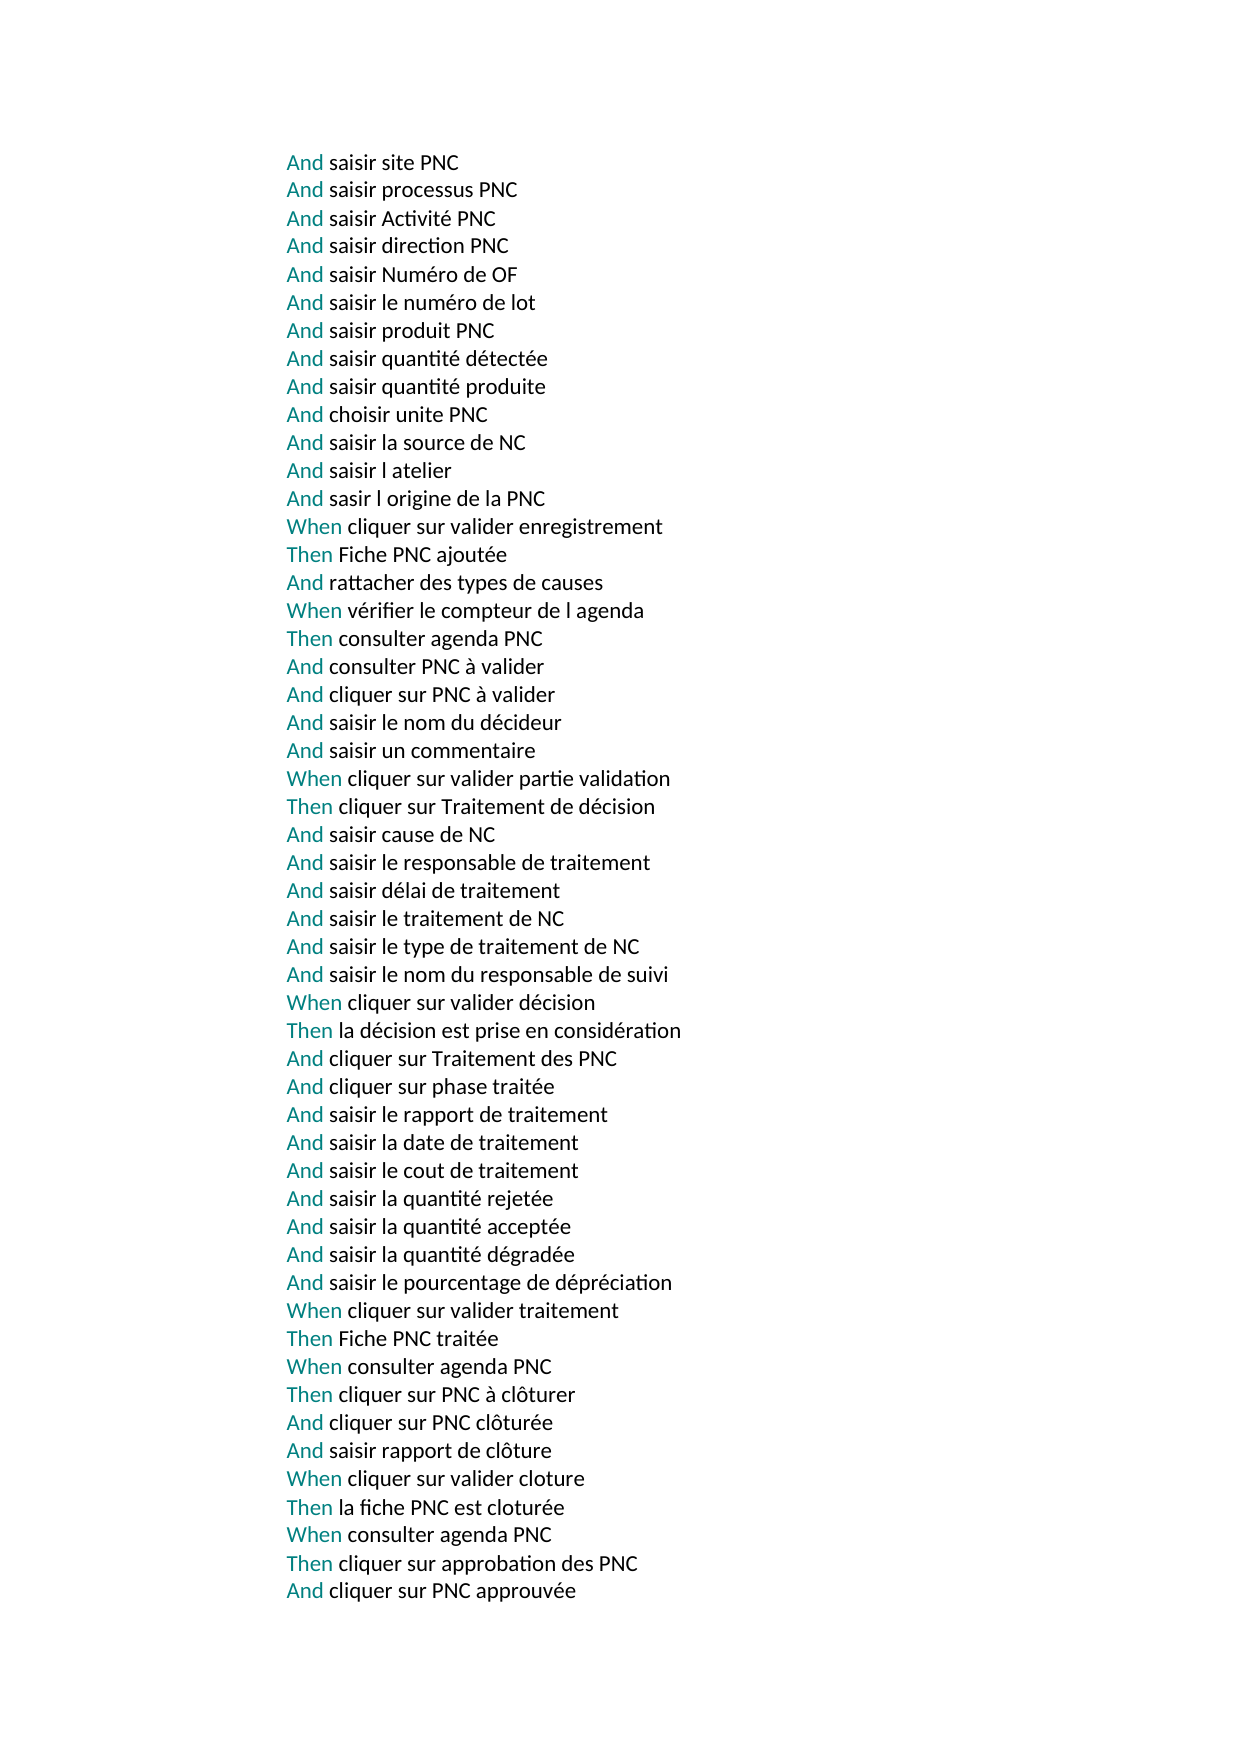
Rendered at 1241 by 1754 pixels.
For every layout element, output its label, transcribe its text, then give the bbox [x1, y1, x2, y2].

text Then consulter agenda PNC [266, 624, 1093, 652]
text And cliquer sur phase traitée [266, 1072, 1093, 1100]
text When cliquer sur valider enregistrement [266, 512, 1093, 540]
text And saisir le type de traitement de NC [266, 932, 1093, 960]
text Then Fiche PNC traitée [266, 1324, 1093, 1352]
text And cliquer sur PNC approuvée [266, 1577, 1093, 1605]
text When cliquer sur valider cloture [266, 1464, 1093, 1493]
text When cliquer sur valider traitement [266, 1296, 1093, 1324]
text And saisir processus PNC [266, 176, 1093, 204]
text And saisir le responsable de traitement [266, 848, 1093, 876]
text And saisir la date de traitement [266, 1128, 1093, 1156]
text And saisir quantité produite [266, 372, 1093, 400]
text And rattacher des types de causes [266, 568, 1093, 596]
text And saisir le nom du responsable de suivi [266, 960, 1093, 988]
text When consulter agenda PNC [266, 1521, 1093, 1549]
text And saisir le traitement de NC [266, 904, 1093, 932]
text Then cliquer sur PNC à clôturer [266, 1381, 1093, 1408]
text Then Fiche PNC ajoutée [266, 540, 1093, 568]
text Then la fiche PNC est cloturée [266, 1493, 1093, 1521]
text And consulter PNC à valider [266, 652, 1093, 680]
text And saisir Numéro de OF [266, 260, 1093, 288]
text And saisir le nom du décideur [266, 708, 1093, 736]
text And saisir direction PNC [266, 232, 1093, 260]
text And saisir site PNC [266, 148, 1093, 176]
text When vérifier le compteur de l agenda [266, 596, 1093, 624]
text And saisir la quantité acceptée [266, 1212, 1093, 1240]
text And saisir l atelier [266, 456, 1093, 484]
text When cliquer sur valider partie validation [266, 764, 1093, 792]
text And saisir cause de NC [266, 820, 1093, 848]
text And sasir l origine de la PNC [266, 484, 1093, 512]
text And saisir la source de NC [266, 428, 1093, 456]
text And saisir rapport de clôture [266, 1437, 1093, 1464]
text And cliquer sur PNC à valider [266, 680, 1093, 708]
text And saisir quantité détectée [266, 344, 1093, 372]
text Then la décision est prise en considération [266, 1016, 1093, 1044]
text Then cliquer sur approbation des PNC [266, 1549, 1093, 1577]
text And saisir la quantité dégradée [266, 1240, 1093, 1268]
text And saisir la quantité rejetée [266, 1184, 1093, 1212]
text Then cliquer sur Traitement de décision [266, 792, 1093, 820]
text And cliquer sur PNC clôturée [266, 1408, 1093, 1437]
text And saisir produit PNC [266, 316, 1093, 344]
text And choisir unite PNC [266, 400, 1093, 428]
text When consulter agenda PNC [266, 1352, 1093, 1381]
text And saisir le numéro de lot [266, 288, 1093, 316]
text When cliquer sur valider décision [266, 988, 1093, 1016]
text And saisir le pourcentage de dépréciation [266, 1268, 1093, 1296]
text And saisir le cout de traitement [266, 1156, 1093, 1184]
text And saisir Activité PNC [266, 204, 1093, 232]
text And saisir délai de traitement [266, 876, 1093, 904]
text And saisir un commentaire [266, 736, 1093, 764]
text And cliquer sur Traitement des PNC [266, 1044, 1093, 1072]
text And saisir le rapport de traitement [266, 1100, 1093, 1128]
